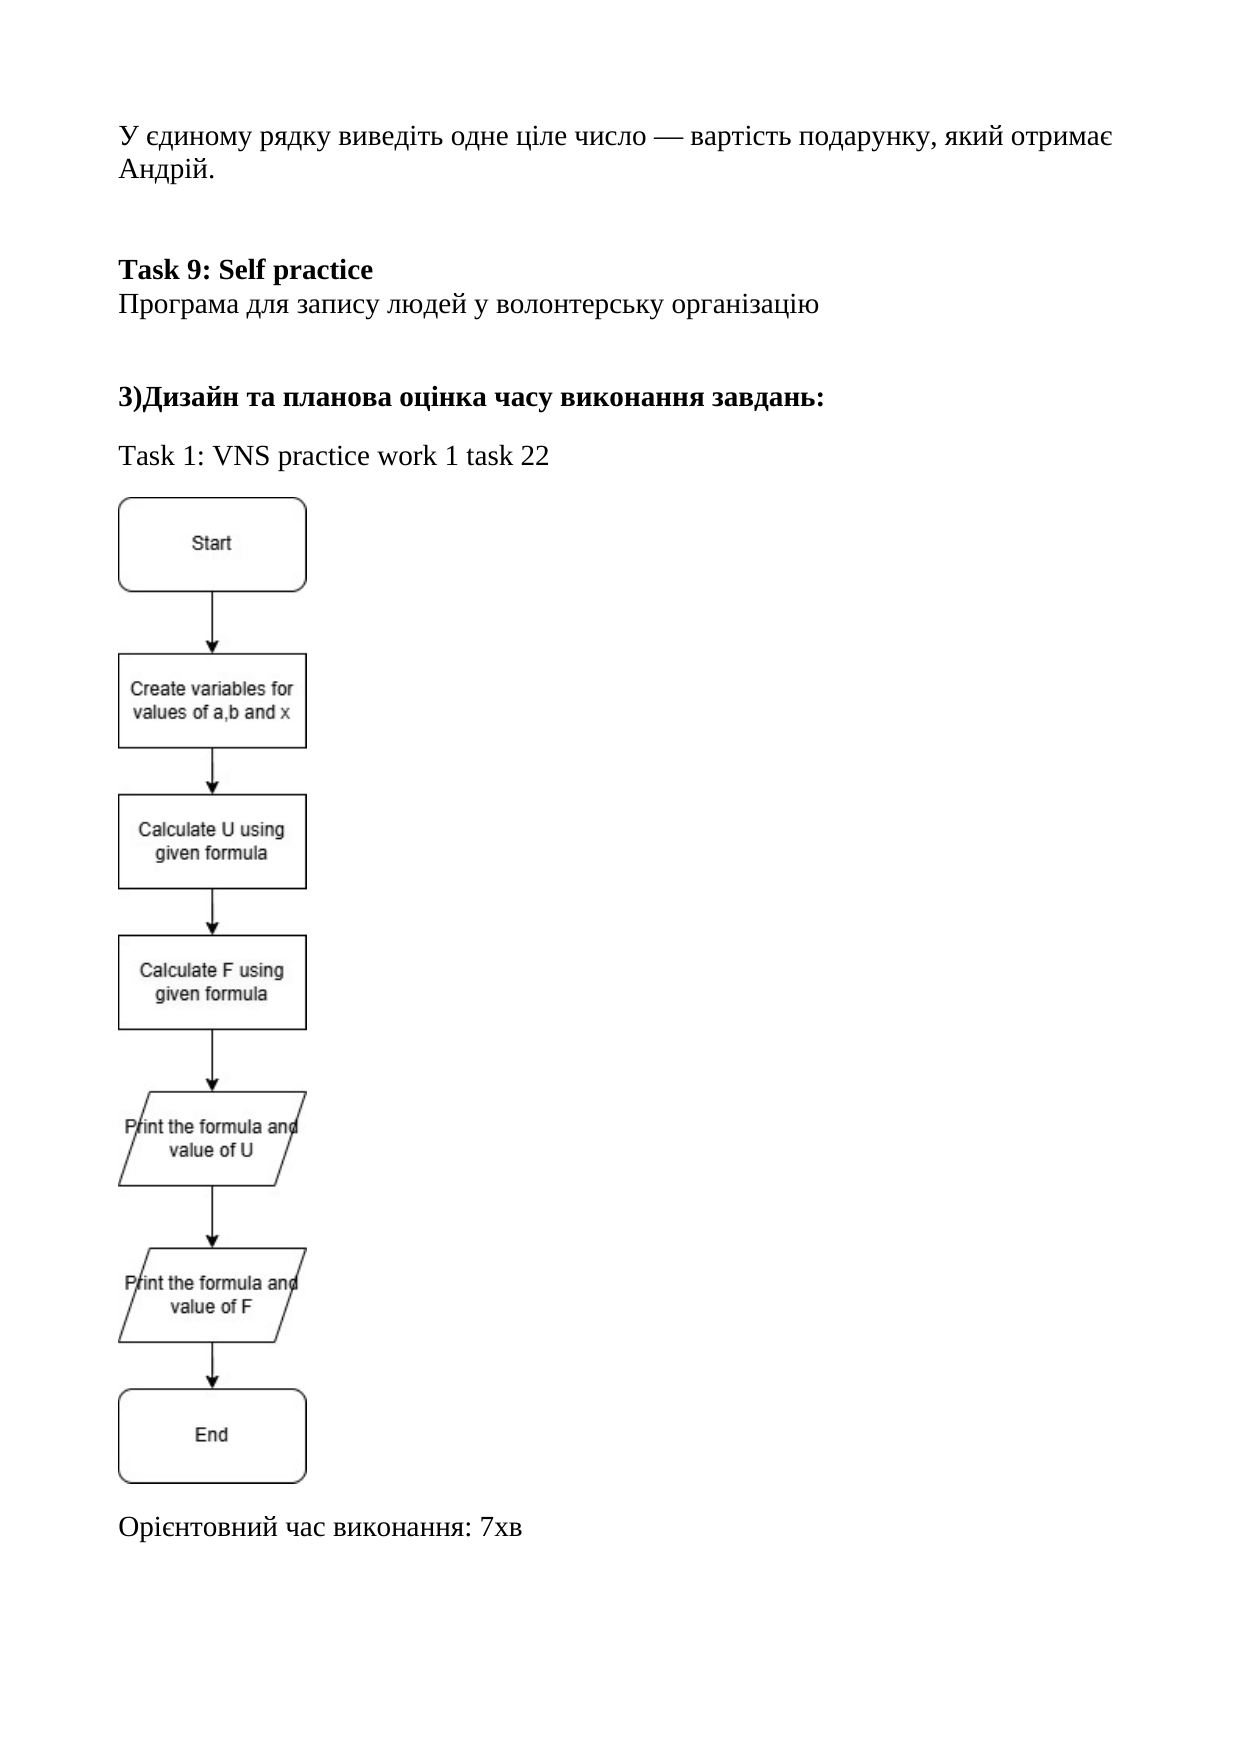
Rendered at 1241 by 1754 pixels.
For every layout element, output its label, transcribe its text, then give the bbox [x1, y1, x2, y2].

picture [118, 497, 307, 1484]
text Task 9: Self practice [118, 252, 1152, 286]
text 3)Дизайн та планова оцінка часу виконання завдань: [118, 379, 1152, 412]
text Програма для запису людей у волонтерську організацію [118, 286, 1152, 319]
text У єдиному рядку виведіть одне ціле число — вартість подарунку, який отримає Андрій. [118, 118, 1152, 185]
text Task 1: VNS practice work 1 task 22 [118, 438, 1152, 472]
text Орієнтовний час виконання: 7хв [118, 1509, 1152, 1542]
